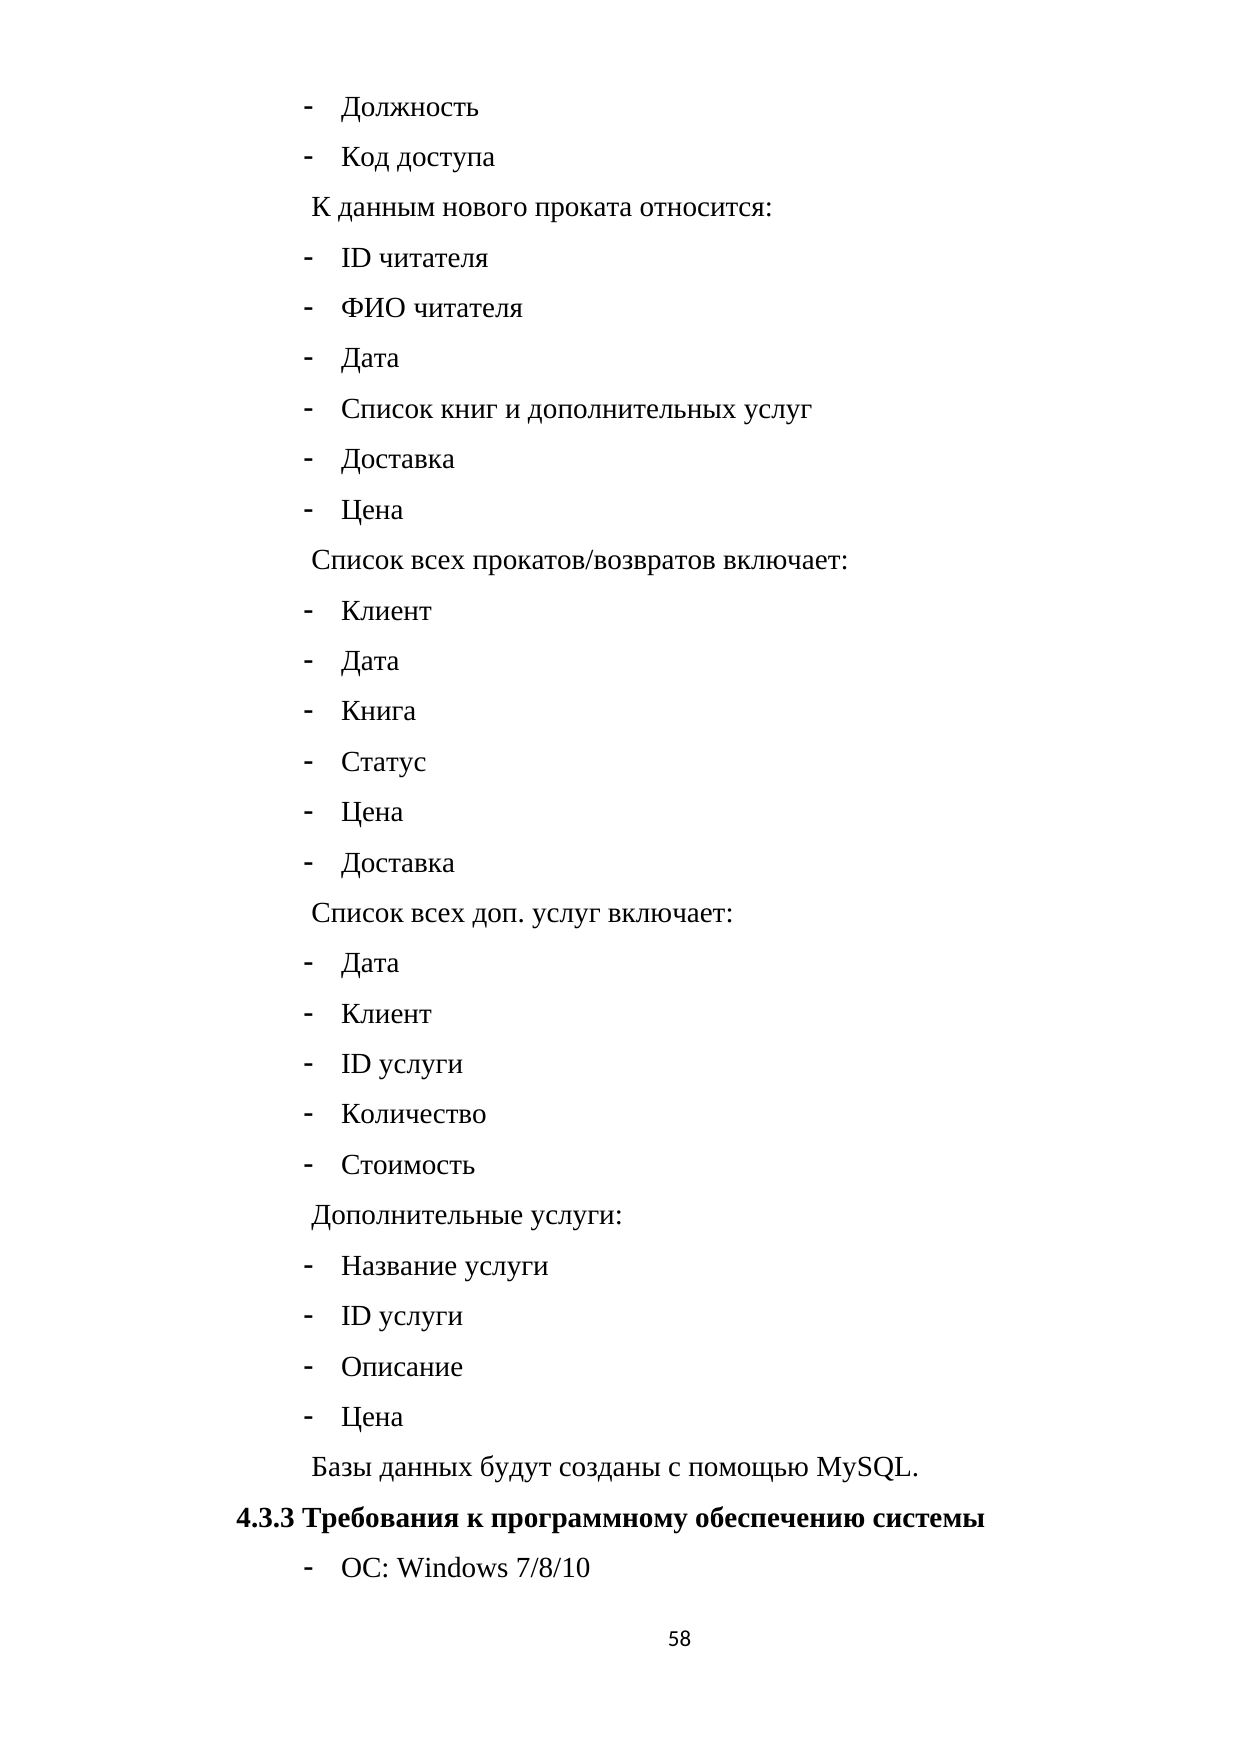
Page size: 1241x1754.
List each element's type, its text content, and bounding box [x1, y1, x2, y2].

list Список всех прокатов/возвратов включает: [252, 542, 1181, 576]
list Книга [303, 693, 1181, 727]
list Клиент [303, 593, 1181, 626]
list К данным нового проката относится: [252, 189, 1181, 223]
list Статус [303, 744, 1181, 777]
list Код доступа [303, 139, 1181, 173]
list Название услуги [303, 1248, 1181, 1281]
list Базы данных будут созданы с помощью MySQL. [252, 1449, 1181, 1483]
list Стоимость [303, 1147, 1181, 1181]
list Дата [303, 643, 1181, 677]
list ОС: Windows 7/8/10 [303, 1550, 1181, 1584]
list Должность [303, 89, 1181, 122]
list ID читателя [303, 240, 1181, 273]
list Доставка [303, 441, 1181, 475]
list Количество [303, 1097, 1181, 1130]
list Дата [303, 945, 1181, 979]
list Список книг и дополнительных услуг [303, 391, 1181, 425]
list Доставка [303, 845, 1181, 878]
list Клиент [303, 996, 1181, 1029]
list Цена [303, 492, 1181, 526]
list Цена [303, 1399, 1181, 1433]
list ФИО читателя [303, 290, 1181, 324]
list Цена [303, 794, 1181, 828]
list Дополнительные услуги: [252, 1197, 1181, 1231]
list Требования к программному обеспечению системы [177, 1500, 1181, 1533]
list Описание [303, 1349, 1181, 1382]
list ID услуги [303, 1046, 1181, 1080]
list Дата [303, 341, 1181, 374]
list Список всех доп. услуг включает: [252, 895, 1181, 929]
list ID услуги [303, 1298, 1181, 1332]
